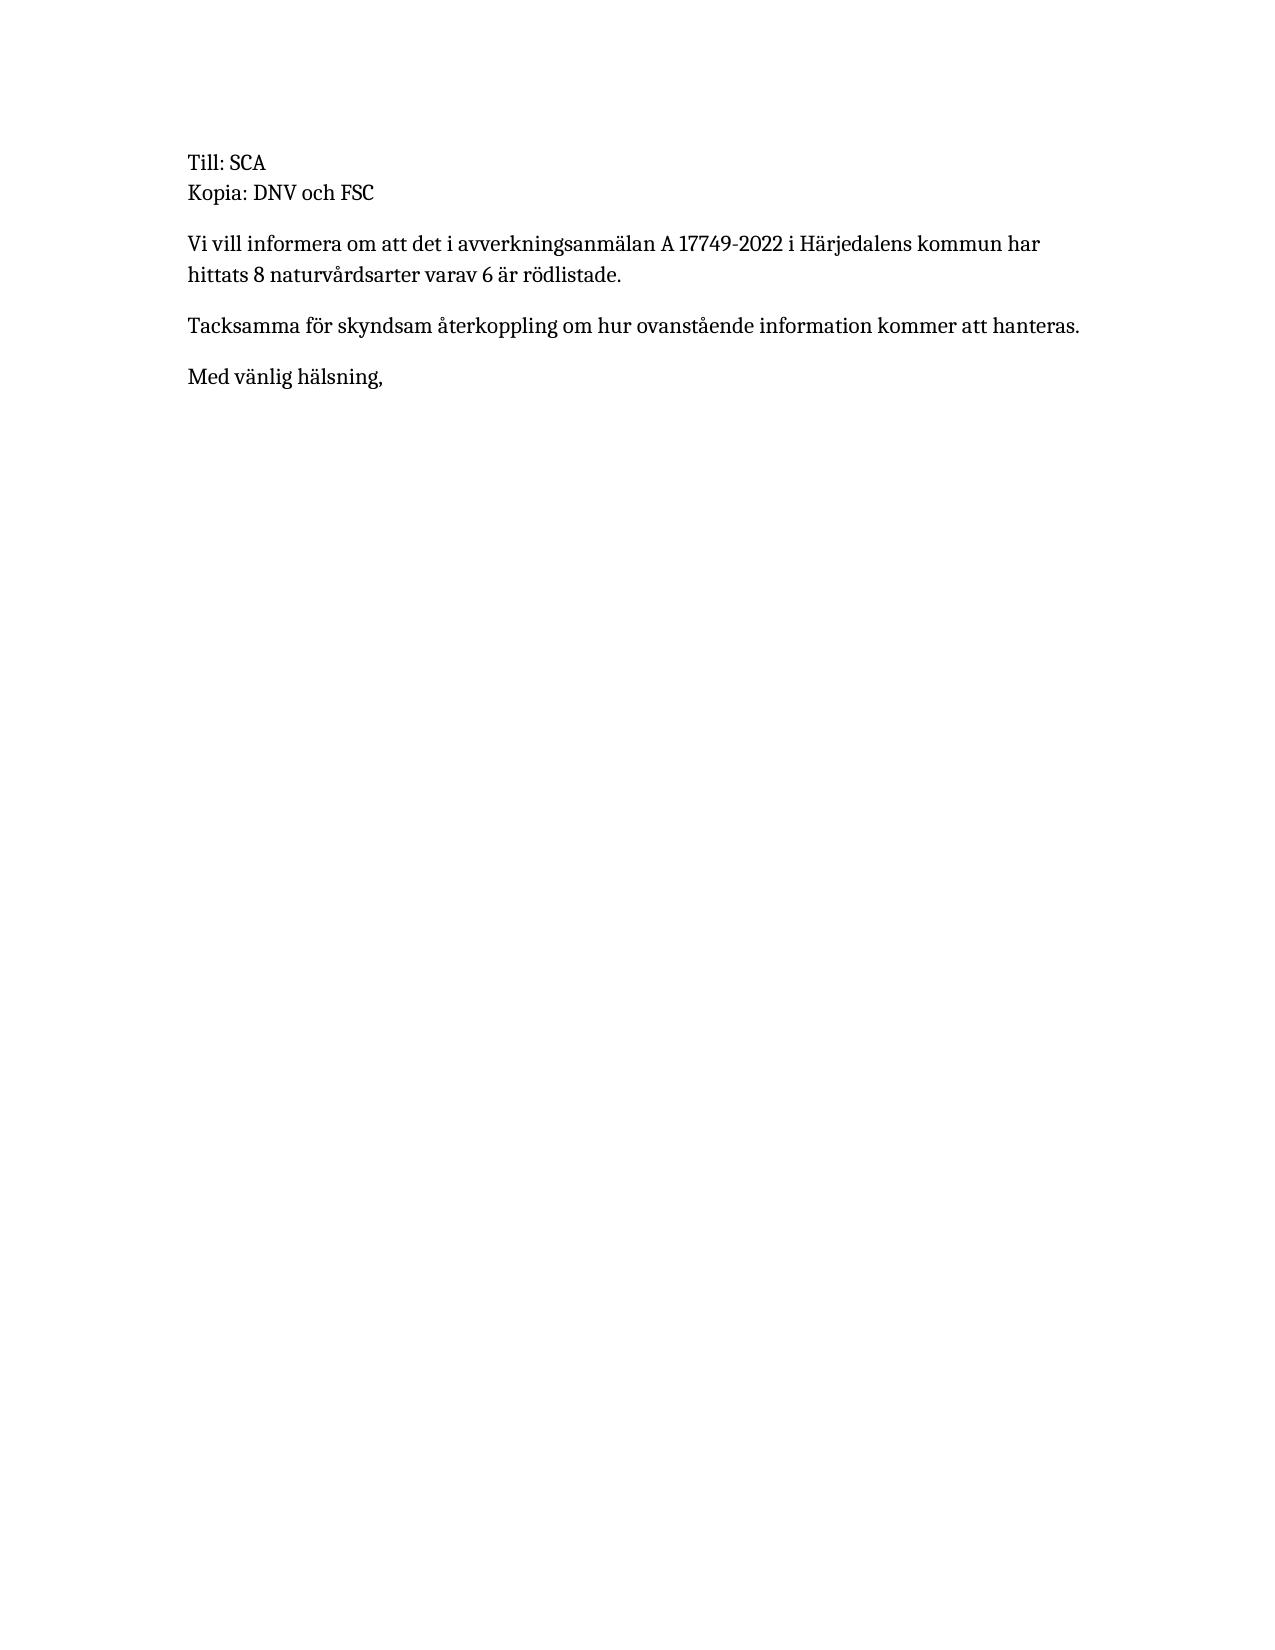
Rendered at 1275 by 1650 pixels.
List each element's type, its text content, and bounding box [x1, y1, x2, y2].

text Med vänlig hälsning, [187, 363, 1087, 420]
text Tacksamma för skyndsam återkoppling om hur ovanstående information kommer att hanteras. [187, 312, 1087, 339]
text Vi vill informera om att det i avverkningsanmälan A 17749-2022 i Härjedalens kommun har hittats 8 naturvårdsarter varav 6 är rödlistade. [187, 231, 1087, 288]
text Till: SCA Kopia: DNV och FSC [187, 150, 1087, 207]
